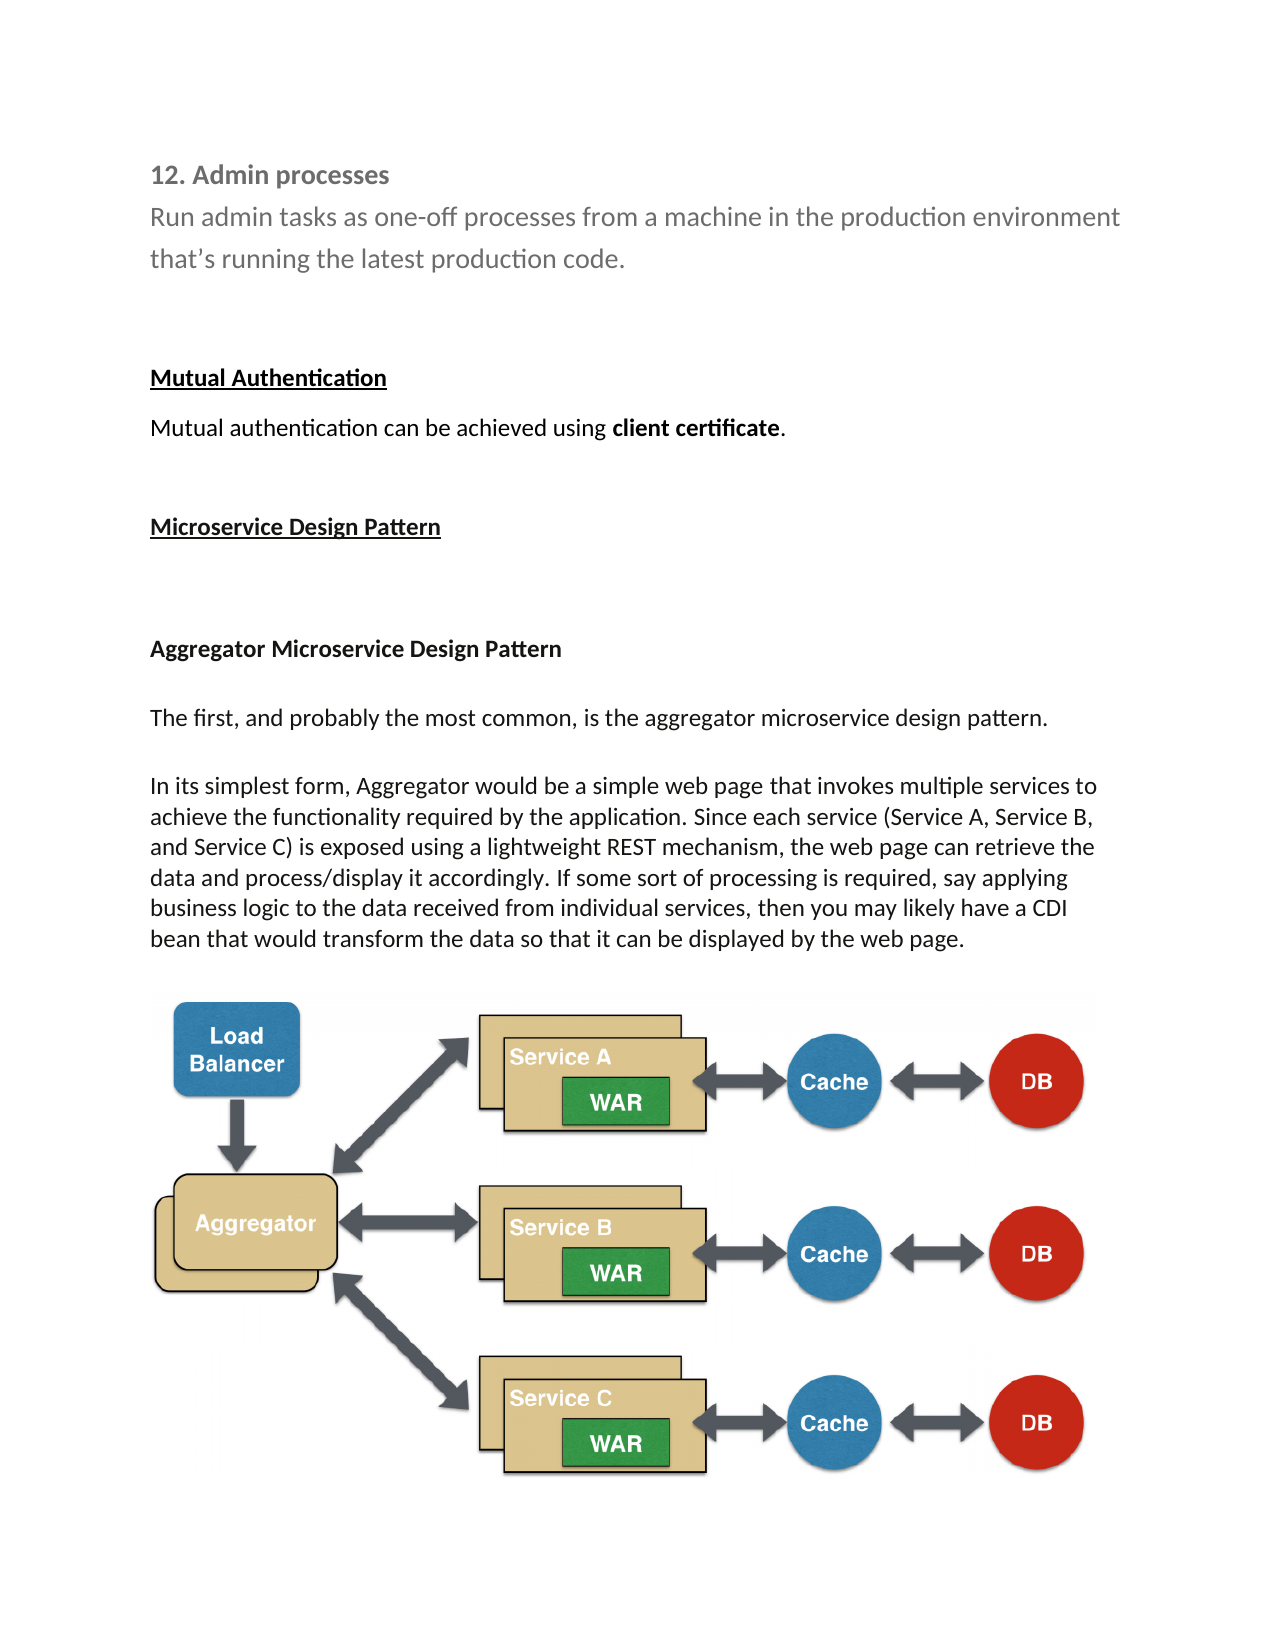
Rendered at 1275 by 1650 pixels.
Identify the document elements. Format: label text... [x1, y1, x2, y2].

text Microservice Design Pattern [150, 511, 1125, 542]
text 12. Admin processes Run admin tasks as one-off processes from a machine in the production environment that’s running the latest production code. [150, 150, 1125, 275]
text In its simplest form, Aggregator would be a simple web page that invokes multiple services to achieve the functionality required by the application. Since each service (Service A, Service B, and Service C) is exposed using a lightweight REST mechanism, the web page can retrieve the data and process/display it accordingly. If some sort of processing is required, say applying business logic to the data received from individual services, then you may likely have a CDI bean that would transform the data so that it can be displayed by the web page. [150, 770, 1125, 953]
subtitle Aggregator Microservice Design Pattern [150, 633, 1125, 663]
text Mutual Authentication [150, 362, 1125, 393]
picture [150, 991, 1094, 1478]
text The first, and probably the most common, is the aggregator microservice design pattern. [150, 702, 1125, 733]
text Mutual authentication can be achieved using client certificate. [150, 412, 1125, 442]
